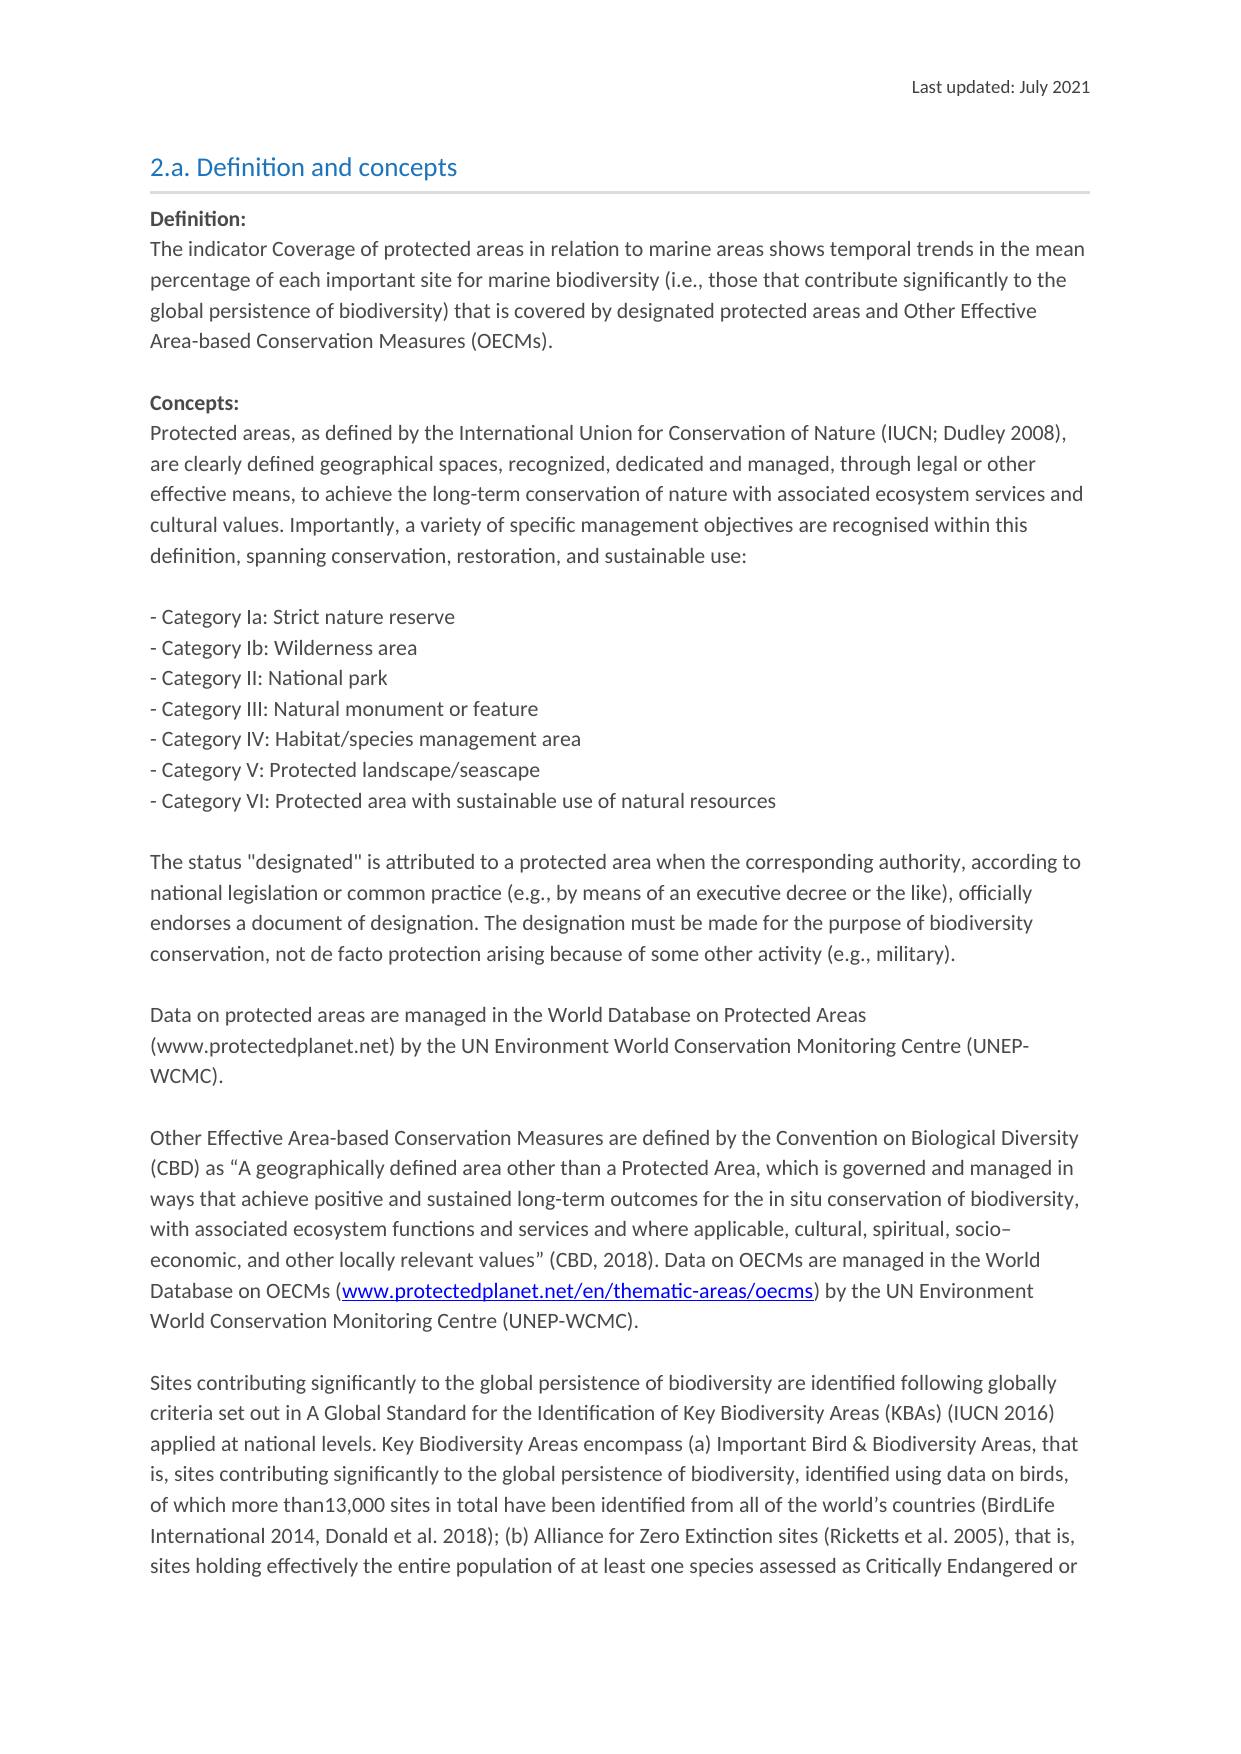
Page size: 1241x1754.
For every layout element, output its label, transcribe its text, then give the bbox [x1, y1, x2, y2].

text - Category II: National park [150, 664, 1090, 691]
text - Category V: Protected landscape/seascape [150, 756, 1090, 783]
text 2.a. Definition and concepts [150, 150, 1090, 191]
text The status "designated" is attributed to a protected area when the corresponding authority, according to national legislation or common practice (e.g., by means of an executive decree or the like), officially endorses a document of designation. The designation must be made for the purpose of biodiversity conservation, not de facto protection arising because of some other activity (e.g., military). [150, 848, 1090, 967]
text - Category III: Natural monument or feature [150, 695, 1090, 722]
text Concepts: [150, 389, 1090, 415]
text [150, 1369, 1090, 1579]
text Other Effective Area-based Conservation Measures are defined by the Convention on Biological Diversity (CBD) as “A geographically defined area other than a Protected Area, which is governed and managed in ways that achieve positive and sustained long-term outcomes for the in situ conservation of biodiversity, with associated ecosystem functions and services and where applicable, cultural, spiritual, socio–economic, and other locally relevant values” (CBD, 2018). Data on OECMs are managed in the World Database on OECMs (www.protectedplanet.net/en/thematic-areas/oecms) by the UN Environment World Conservation Monitoring Centre (UNEP-WCMC). [150, 1124, 1090, 1334]
text Definition: [150, 205, 1090, 232]
text - Category Ib: Wilderness area [150, 634, 1090, 660]
text - Category Ia: Strict nature reserve [150, 603, 1090, 630]
text - Category IV: Habitat/species management area [150, 726, 1090, 752]
text - Category VI: Protected area with sustainable use of natural resources [150, 787, 1090, 813]
text Protected areas, as defined by the International Union for Conservation of Nature (IUCN; Dudley 2008), are clearly defined geographical spaces, recognized, dedicated and managed, through legal or other effective means, to achieve the long-term conservation of nature with associated ecosystem services and cultural values. Importantly, a variety of specific management objectives are recognised within this definition, spanning conservation, restoration, and sustainable use: [150, 419, 1090, 568]
text The indicator Coverage of protected areas in relation to marine areas shows temporal trends in the mean percentage of each important site for marine biodiversity (i.e., those that contribute significantly to the global persistence of biodiversity) that is covered by designated protected areas and Other Effective Area-based Conservation Measures (OECMs). [150, 236, 1090, 354]
text Data on protected areas are managed in the World Database on Protected Areas (www.protectedplanet.net) by the UN Environment World Conservation Monitoring Centre (UNEP-WCMC). [150, 1001, 1090, 1089]
